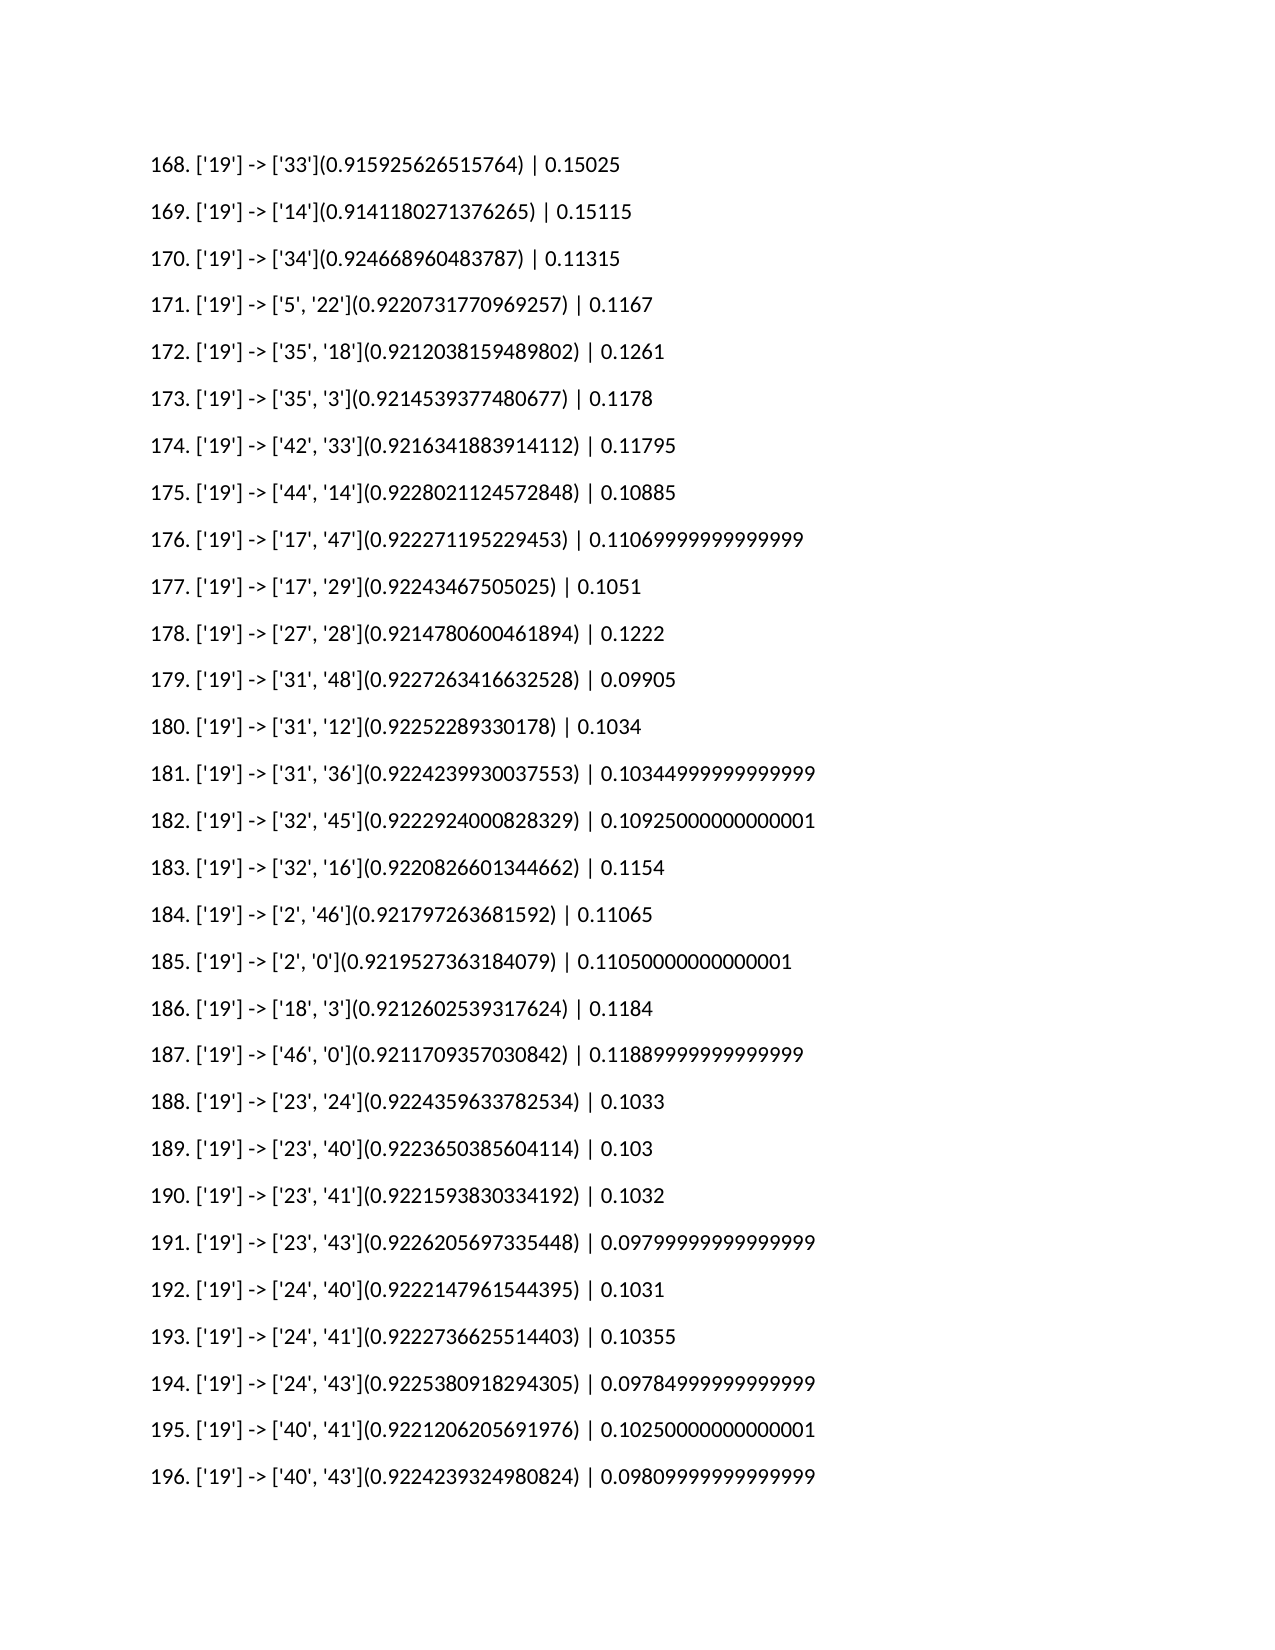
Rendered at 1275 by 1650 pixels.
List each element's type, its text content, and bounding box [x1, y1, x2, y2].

text 187. ['19'] -> ['46', '0'](0.9211709357030842) | 0.11889999999999999 [150, 1041, 1125, 1069]
text 188. ['19'] -> ['23', '24'](0.9224359633782534) | 0.1033 [150, 1087, 1125, 1116]
text 170. ['19'] -> ['34'](0.924668960483787) | 0.11315 [150, 244, 1125, 272]
text 174. ['19'] -> ['42', '33'](0.9216341883914112) | 0.11795 [150, 431, 1125, 459]
text 177. ['19'] -> ['17', '29'](0.92243467505025) | 0.1051 [150, 572, 1125, 600]
text 196. ['19'] -> ['40', '43'](0.9224239324980824) | 0.09809999999999999 [150, 1462, 1125, 1491]
text 195. ['19'] -> ['40', '41'](0.9221206205691976) | 0.10250000000000001 [150, 1416, 1125, 1444]
text 169. ['19'] -> ['14'](0.9141180271376265) | 0.15115 [150, 197, 1125, 225]
text 176. ['19'] -> ['17', '47'](0.922271195229453) | 0.11069999999999999 [150, 525, 1125, 553]
text 186. ['19'] -> ['18', '3'](0.9212602539317624) | 0.1184 [150, 994, 1125, 1022]
text 181. ['19'] -> ['31', '36'](0.9224239930037553) | 0.10344999999999999 [150, 759, 1125, 787]
text 191. ['19'] -> ['23', '43'](0.9226205697335448) | 0.09799999999999999 [150, 1228, 1125, 1256]
text 193. ['19'] -> ['24', '41'](0.9222736625514403) | 0.10355 [150, 1322, 1125, 1350]
text 194. ['19'] -> ['24', '43'](0.9225380918294305) | 0.09784999999999999 [150, 1369, 1125, 1397]
text 184. ['19'] -> ['2', '46'](0.921797263681592) | 0.11065 [150, 900, 1125, 928]
text 183. ['19'] -> ['32', '16'](0.9220826601344662) | 0.1154 [150, 853, 1125, 881]
text 173. ['19'] -> ['35', '3'](0.9214539377480677) | 0.1178 [150, 384, 1125, 412]
text 182. ['19'] -> ['32', '45'](0.9222924000828329) | 0.10925000000000001 [150, 806, 1125, 834]
text 192. ['19'] -> ['24', '40'](0.9222147961544395) | 0.1031 [150, 1275, 1125, 1303]
text 171. ['19'] -> ['5', '22'](0.9220731770969257) | 0.1167 [150, 291, 1125, 319]
text 175. ['19'] -> ['44', '14'](0.9228021124572848) | 0.10885 [150, 478, 1125, 506]
text 179. ['19'] -> ['31', '48'](0.9227263416632528) | 0.09905 [150, 666, 1125, 694]
text 178. ['19'] -> ['27', '28'](0.9214780600461894) | 0.1222 [150, 619, 1125, 647]
text 190. ['19'] -> ['23', '41'](0.9221593830334192) | 0.1032 [150, 1181, 1125, 1209]
text 185. ['19'] -> ['2', '0'](0.9219527363184079) | 0.11050000000000001 [150, 947, 1125, 975]
text 168. ['19'] -> ['33'](0.915925626515764) | 0.15025 [150, 150, 1125, 178]
text 180. ['19'] -> ['31', '12'](0.92252289330178) | 0.1034 [150, 712, 1125, 741]
text 189. ['19'] -> ['23', '40'](0.9223650385604114) | 0.103 [150, 1134, 1125, 1162]
text 172. ['19'] -> ['35', '18'](0.9212038159489802) | 0.1261 [150, 337, 1125, 366]
